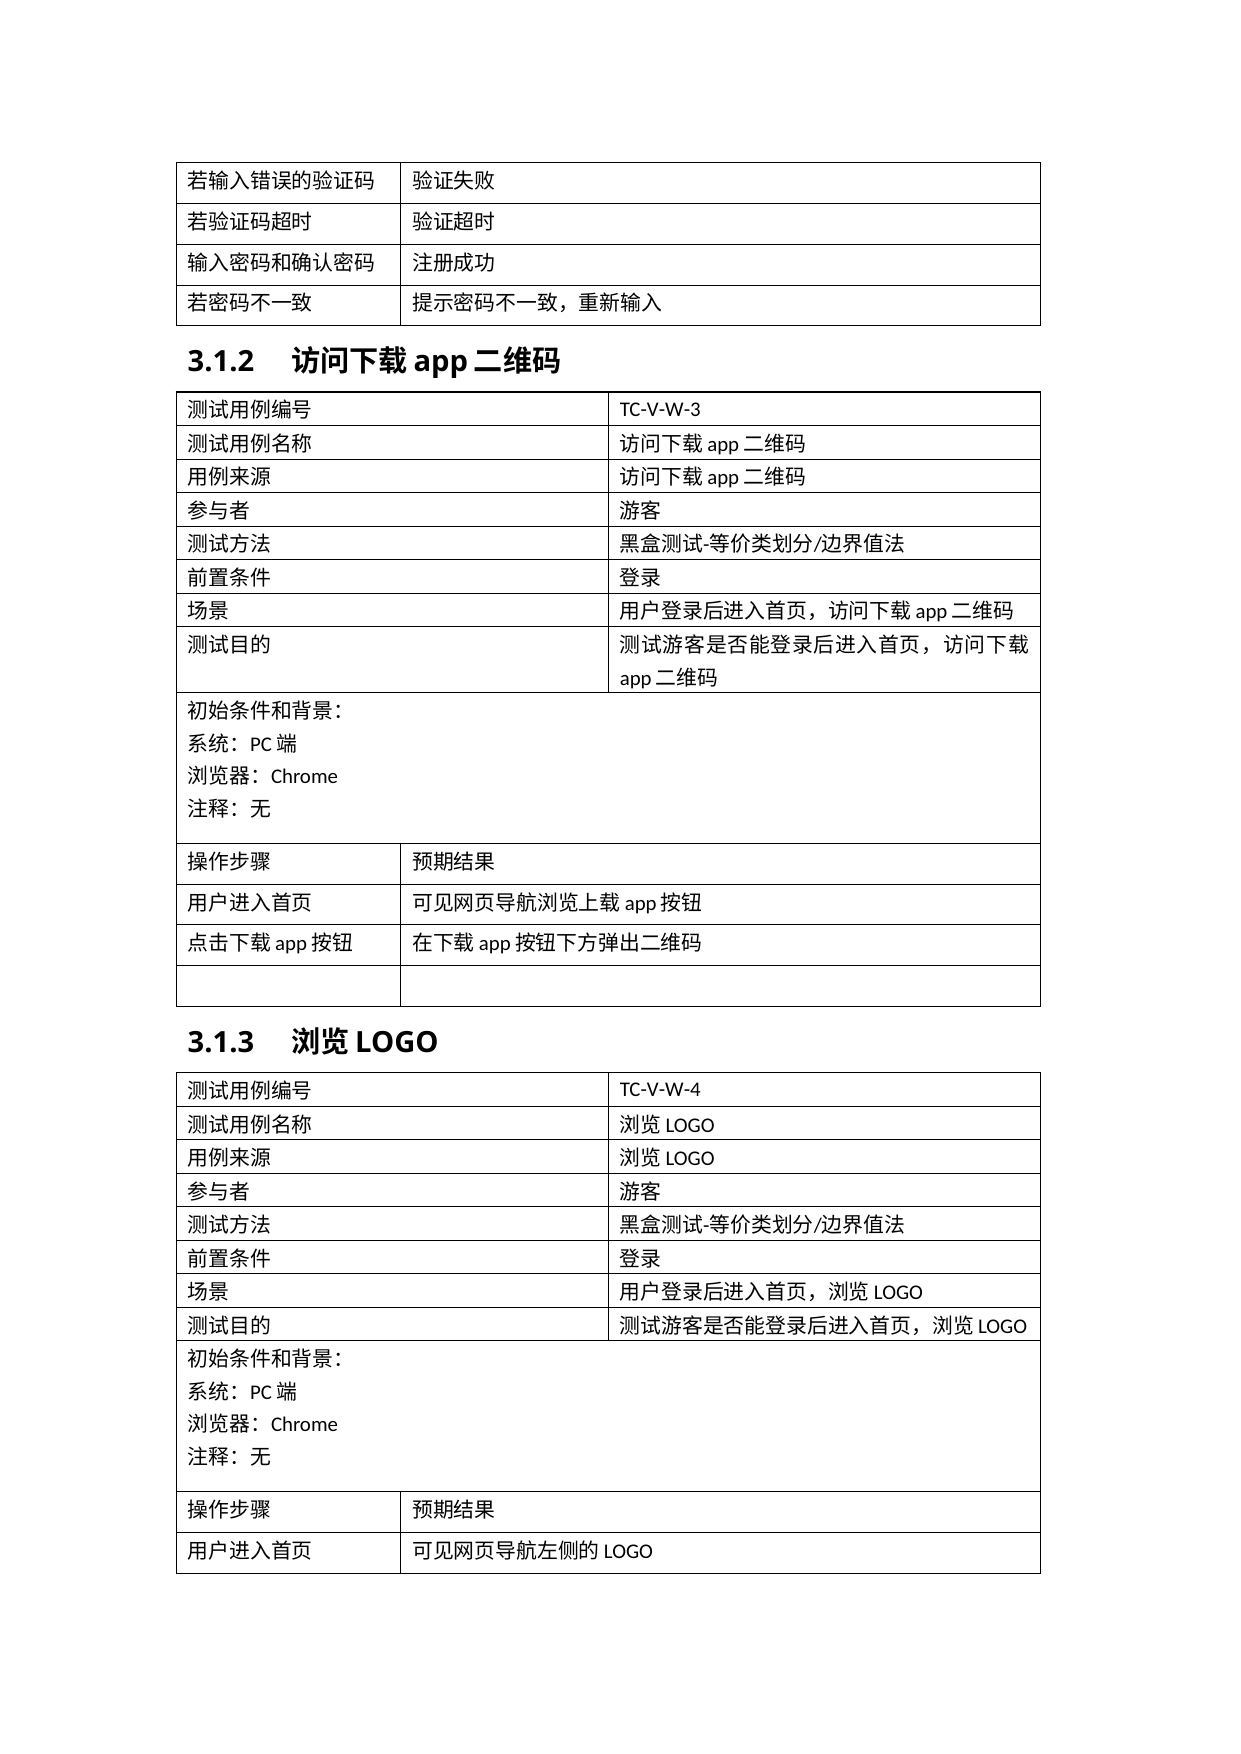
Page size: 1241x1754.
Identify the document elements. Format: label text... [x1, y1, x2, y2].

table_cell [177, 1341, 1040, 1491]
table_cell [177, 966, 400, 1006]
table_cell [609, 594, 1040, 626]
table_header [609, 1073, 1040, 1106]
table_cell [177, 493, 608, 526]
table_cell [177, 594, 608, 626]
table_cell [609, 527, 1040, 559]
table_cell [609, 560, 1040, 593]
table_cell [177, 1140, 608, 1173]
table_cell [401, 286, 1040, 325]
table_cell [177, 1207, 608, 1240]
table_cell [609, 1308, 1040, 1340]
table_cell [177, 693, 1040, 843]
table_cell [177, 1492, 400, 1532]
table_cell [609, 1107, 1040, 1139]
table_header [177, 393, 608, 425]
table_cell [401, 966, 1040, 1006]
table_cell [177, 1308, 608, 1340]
text 浏览LOGO [187, 1007, 1053, 1072]
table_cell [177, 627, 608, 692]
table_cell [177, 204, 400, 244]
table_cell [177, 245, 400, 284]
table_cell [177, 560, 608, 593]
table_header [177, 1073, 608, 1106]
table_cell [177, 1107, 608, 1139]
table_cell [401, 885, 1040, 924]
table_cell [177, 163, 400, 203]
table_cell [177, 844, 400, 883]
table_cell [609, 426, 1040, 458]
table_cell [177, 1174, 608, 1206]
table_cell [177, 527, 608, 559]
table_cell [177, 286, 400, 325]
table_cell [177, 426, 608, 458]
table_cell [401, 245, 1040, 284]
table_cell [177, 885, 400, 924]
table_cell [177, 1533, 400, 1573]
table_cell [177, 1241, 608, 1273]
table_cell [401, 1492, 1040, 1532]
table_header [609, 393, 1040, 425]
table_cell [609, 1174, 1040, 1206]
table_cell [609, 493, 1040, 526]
text 访问下载app二维码 [187, 326, 1053, 391]
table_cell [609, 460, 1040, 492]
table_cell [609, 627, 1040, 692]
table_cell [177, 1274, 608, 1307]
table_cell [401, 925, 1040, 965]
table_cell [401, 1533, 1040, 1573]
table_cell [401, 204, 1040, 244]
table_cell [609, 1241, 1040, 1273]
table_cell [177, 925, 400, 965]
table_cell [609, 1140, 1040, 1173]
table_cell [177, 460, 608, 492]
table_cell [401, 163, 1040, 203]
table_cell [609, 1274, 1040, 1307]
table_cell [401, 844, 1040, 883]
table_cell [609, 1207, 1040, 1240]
